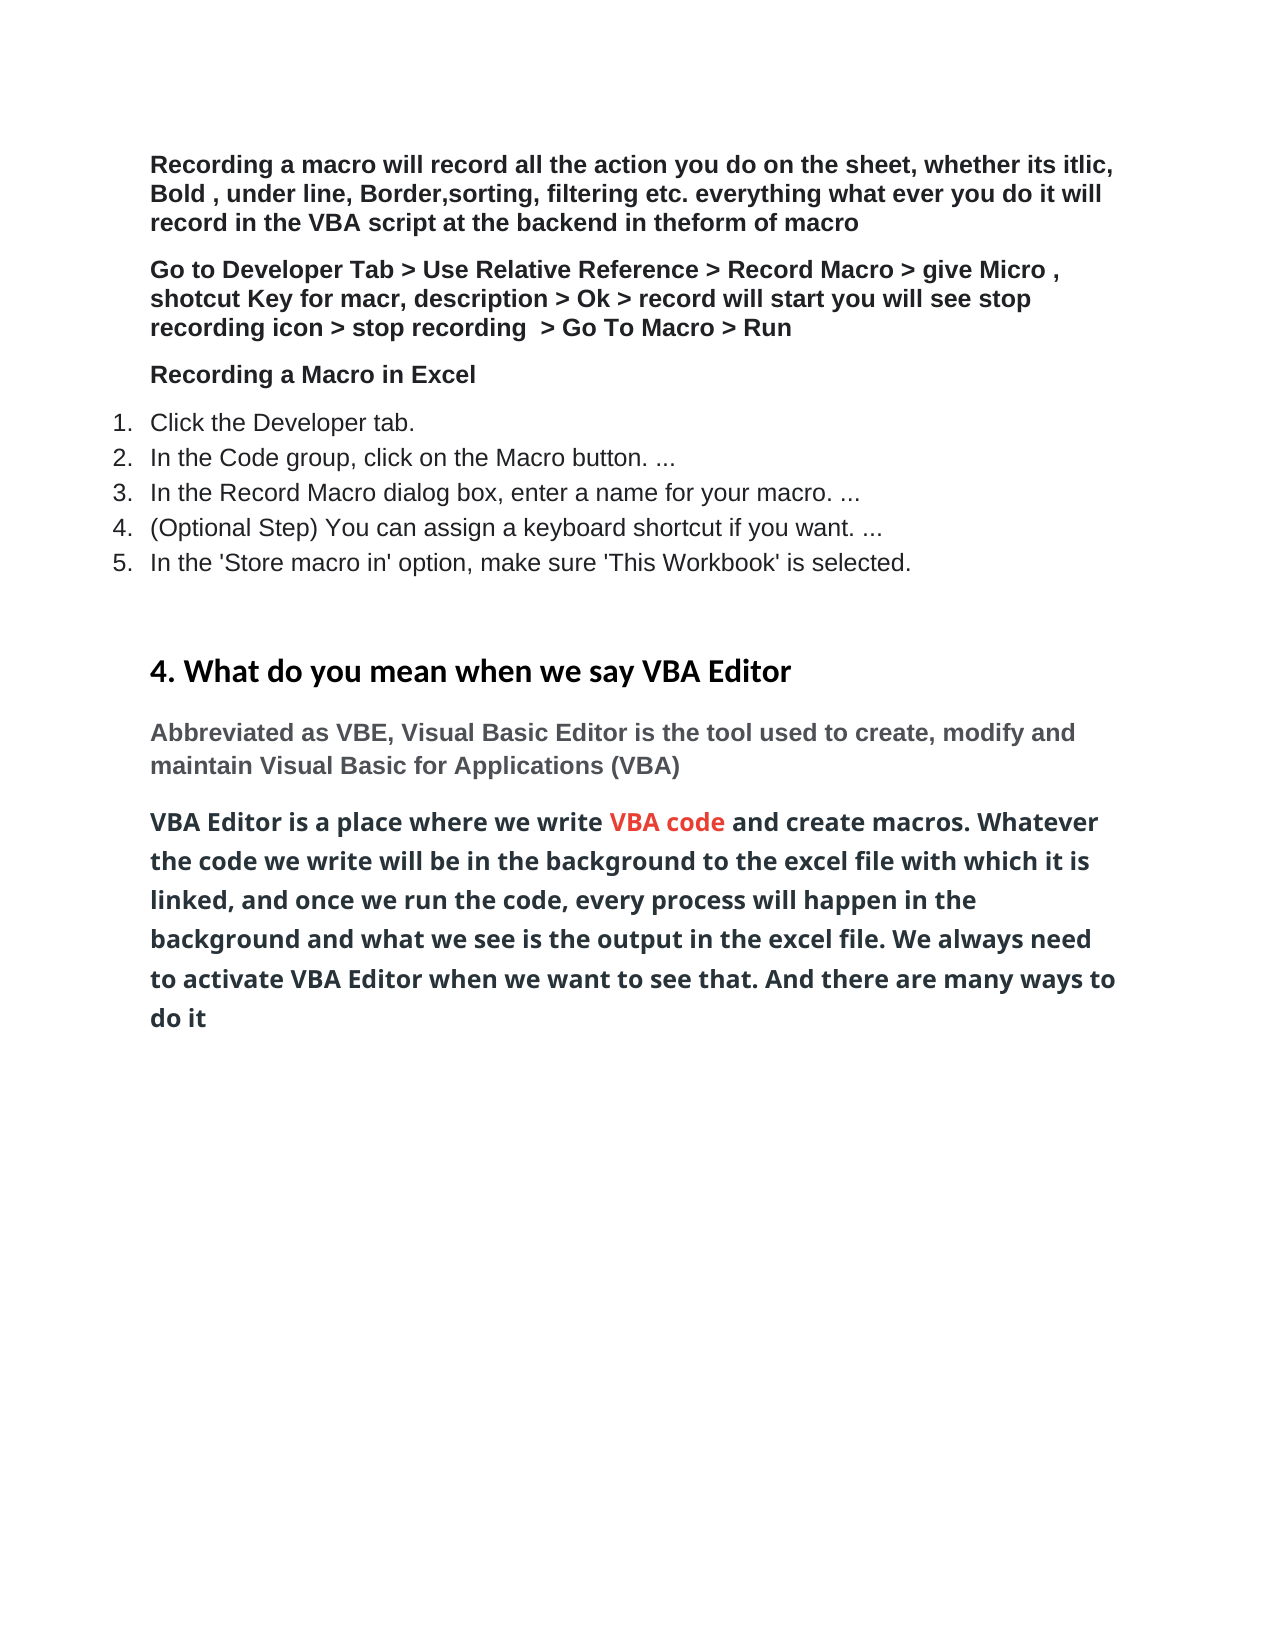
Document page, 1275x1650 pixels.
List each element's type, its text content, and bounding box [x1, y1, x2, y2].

list (Optional Step) You can assign a keyboard shortcut if you want. ... [112, 512, 1125, 541]
text Recording a macro will record all the action you do on the sheet, whether its itlic, Bold , under line, Border,sorting, filtering etc. everything what ever you do it will record in the VBA script at the backend in theform of macro [150, 150, 1125, 236]
list In the 'Store macro in' option, make sure 'This Workbook' is selected. [112, 547, 1125, 576]
text 4. What do you mean when we say VBA Editor [150, 650, 1125, 691]
list In the Record Macro dialog box, enter a name for your macro. ... [112, 477, 1125, 506]
text Go to Developer Tab > Use Relative Reference > Record Macro > give Micro , shotcut Key for macr, description > Ok > record will start you will see stop recording icon > stop recording > Go To Macro > Run [150, 255, 1125, 341]
text Abbreviated as VBE, Visual Basic Editor is the tool used to create, modify and maintain Visual Basic for Applications (VBA) [150, 718, 1125, 779]
text VBA Editor is a place where we write VBA code and create macros. Whatever the code we write will be in the background to the excel file with which it is linked, and once we run the code, every process will happen in the background and what we see is the output in the excel file. We always need to activate VBA Editor when we want to see that. And there are many ways to do it [150, 804, 1125, 1034]
list Click the Developer tab. [112, 407, 1125, 436]
list In the Code group, click on the Macro button. ... [112, 442, 1125, 471]
text Recording a Macro in Excel [150, 360, 1125, 389]
